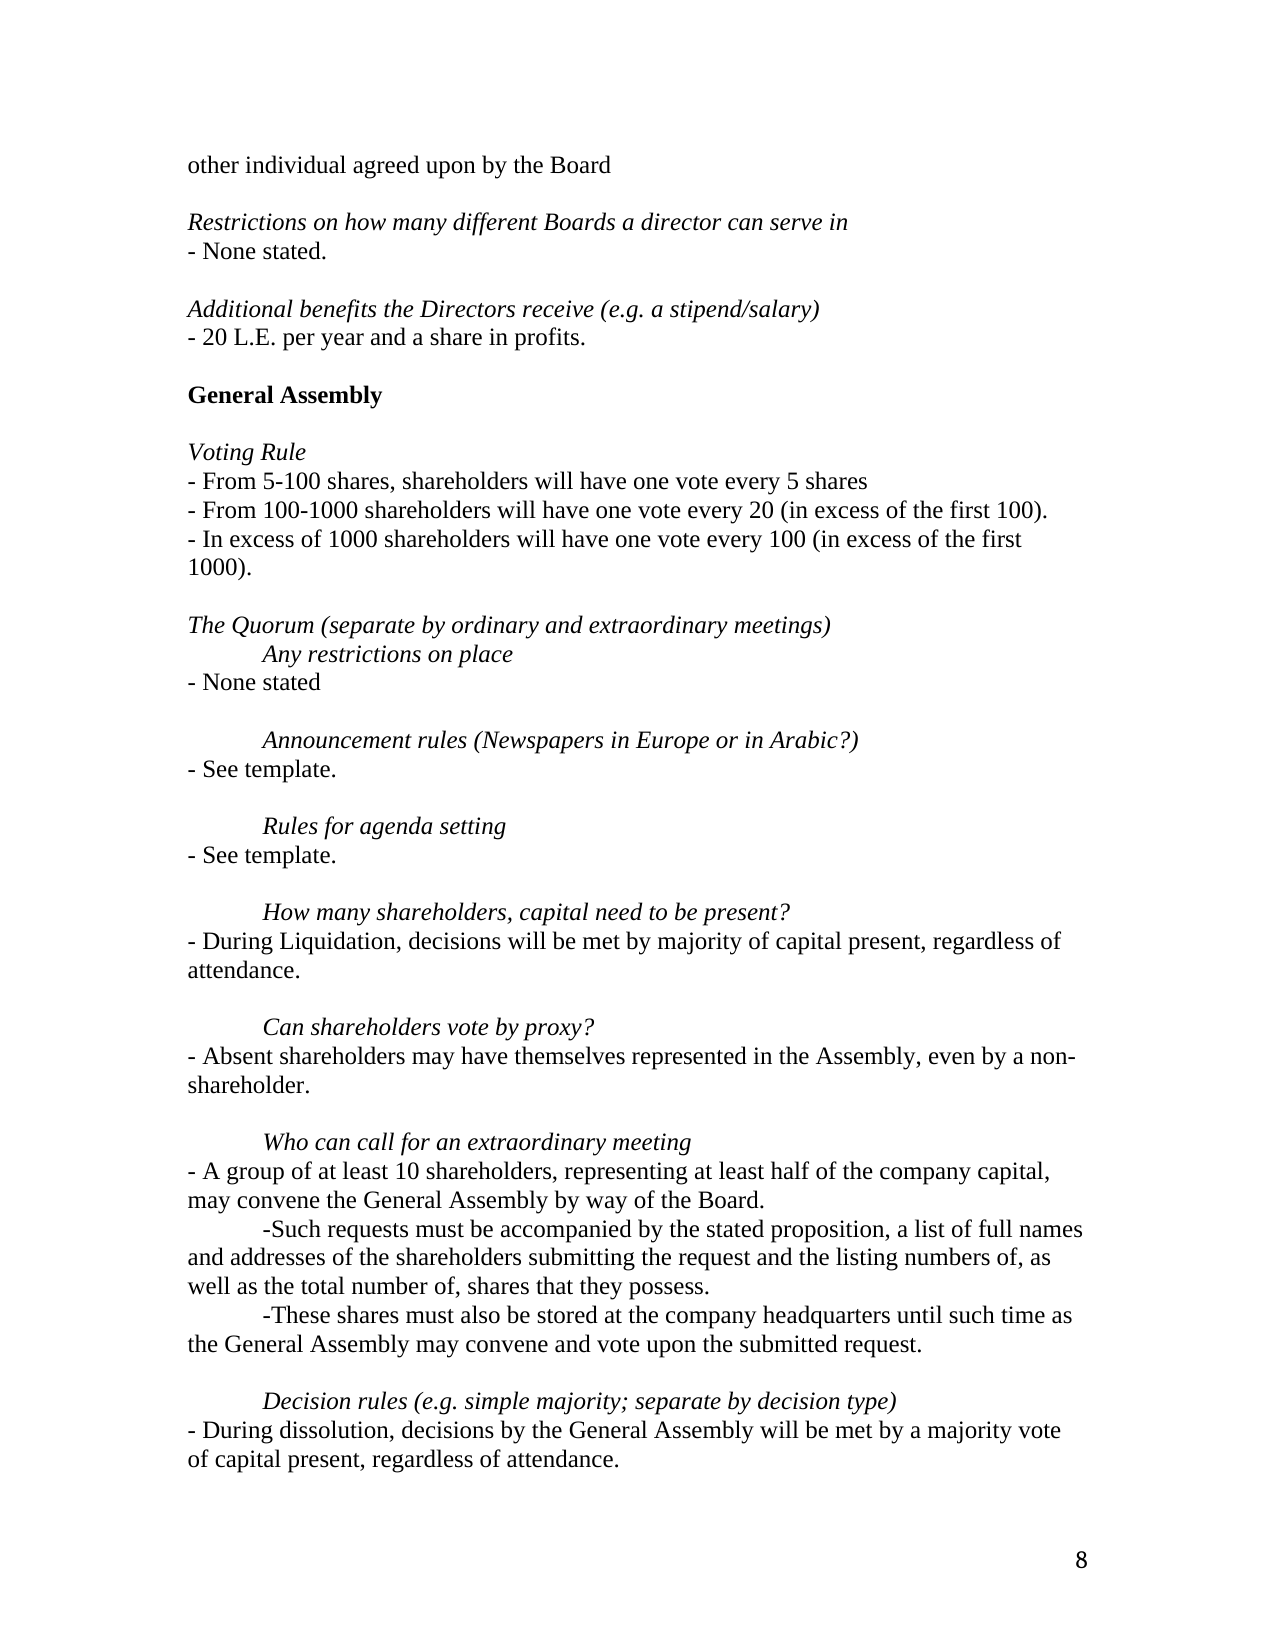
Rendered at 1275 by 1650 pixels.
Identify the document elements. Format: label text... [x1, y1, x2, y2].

text -Such requests must be accompanied by the stated proposition, a list of full names and addresses of the shareholders submitting the request and the listing numbers of, as well as the total number of, shares that they possess. [187, 1214, 1087, 1300]
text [187, 150, 1087, 179]
text Additional benefits the Directors receive (e.g. a stipend/salary) [187, 294, 1087, 322]
text - See template. [187, 754, 1087, 782]
text - During dissolution, decisions by the General Assembly will be met by a majority vote of capital present, regardless of attendance. [187, 1415, 1087, 1472]
text Announcement rules (Newspapers in Europe or in Arabic?) [187, 725, 1087, 754]
text General Assembly [187, 380, 1087, 409]
text - From 5-100 shares, shareholders will have one vote every 5 shares [187, 466, 1087, 495]
text - During Liquidation, decisions will be met by majority of capital present, regardless of attendance. [187, 926, 1087, 984]
text Any restrictions on place [187, 639, 1087, 667]
text - 20 L.E. per year and a share in profits. [187, 322, 1087, 351]
text Restrictions on how many different Boards a director can serve in [187, 207, 1087, 236]
text - See template. [187, 840, 1087, 869]
text -These shares must also be stored at the company headquarters until such time as the General Assembly may convene and vote upon the submitted request. [187, 1300, 1087, 1357]
text - Absent shareholders may have themselves represented in the Assembly, even by a non-shareholder. [187, 1041, 1087, 1099]
text How many shareholders, capital need to be present? [187, 897, 1087, 926]
text - In excess of 1000 shareholders will have one vote every 100 (in excess of the first 1000). [187, 524, 1087, 581]
text The Quorum (separate by ordinary and extraordinary meetings) [187, 610, 1087, 639]
text Can shareholders vote by proxy? [187, 1012, 1087, 1041]
text - From 100-1000 shareholders will have one vote every 20 (in excess of the first 100). [187, 495, 1087, 524]
text Who can call for an extraordinary meeting [187, 1127, 1087, 1156]
text Voting Rule [187, 437, 1087, 466]
text Decision rules (e.g. simple majority; separate by decision type) [187, 1386, 1087, 1415]
text - None stated [187, 667, 1087, 696]
text - None stated. [187, 236, 1087, 265]
text Rules for agenda setting [187, 811, 1087, 840]
text - A group of at least 10 shareholders, representing at least half of the company capital, may convene the General Assembly by way of the Board. [187, 1156, 1087, 1214]
